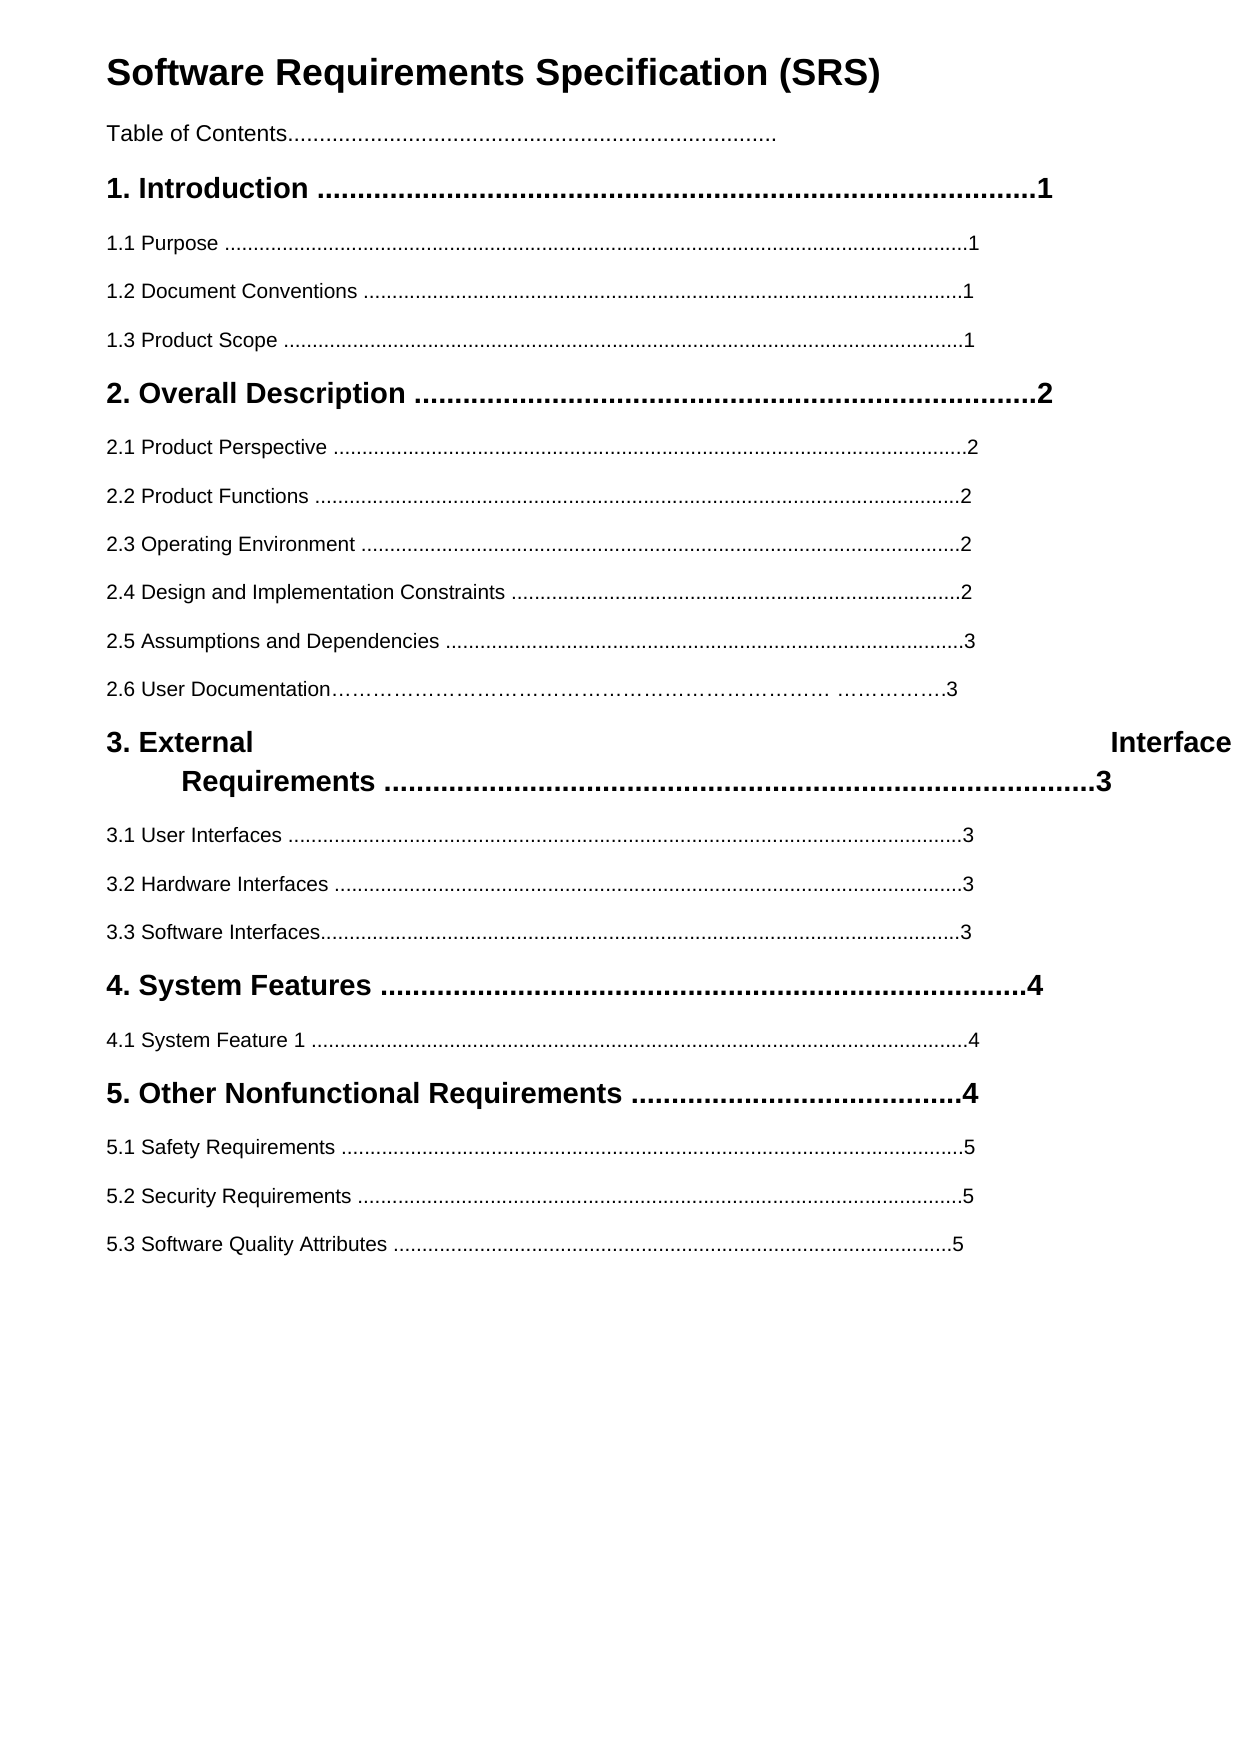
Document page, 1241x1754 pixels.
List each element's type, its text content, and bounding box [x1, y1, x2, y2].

text 3.1 User Interfaces .....................................................................................................................3 [106, 823, 1232, 847]
text 2. Overall Description .............................................................................2 [106, 376, 1232, 409]
text 1.1 Purpose .................................................................................................................................1 [106, 231, 1232, 255]
text 2.6 User Documentation……………………………………………………………… …………….3 [106, 677, 1232, 701]
text 1. Introduction .........................................................................................1 [106, 171, 1240, 205]
text Software Requirements Specification (SRS) [106, 50, 1232, 93]
text 2.4 Design and Implementation Constraints ..............................................................................2 [106, 580, 1232, 604]
text 5.1 Safety Requirements ............................................................................................................5 [106, 1135, 1232, 1159]
text 3.3 Software Interfaces...............................................................................................................3 [106, 920, 1232, 944]
text 5.2 Security Requirements .........................................................................................................5 [106, 1183, 1232, 1207]
text 1.3 Product Scope ......................................................................................................................1 [106, 327, 1232, 351]
text 2.5 Assumptions and Dependencies ..........................................................................................3 [106, 628, 1232, 652]
text 1.2 Document Conventions ........................................................................................................1 [106, 279, 1232, 303]
text 2.2 Product Functions ................................................................................................................2 [106, 483, 1232, 507]
text 5. Other Nonfunctional Requirements .........................................4 [106, 1076, 1232, 1109]
text 4.1 System Feature 1 ..................................................................................................................4 [106, 1027, 1232, 1051]
text 2.1 Product Perspective ..............................................................................................................2 [106, 435, 1232, 459]
text 2.3 Operating Environment ........................................................................................................2 [106, 532, 1232, 556]
text Table of Contents............................................................................. [106, 120, 1232, 147]
text 5.3 Software Quality Attributes .................................................................................................5 [106, 1232, 1232, 1256]
text 3.2 Hardware Interfaces .............................................................................................................3 [106, 871, 1232, 895]
text 4. System Features ................................................................................4 [106, 968, 1232, 1002]
text 3. External Interface Requirements ........................................................................................3 [106, 725, 1232, 797]
